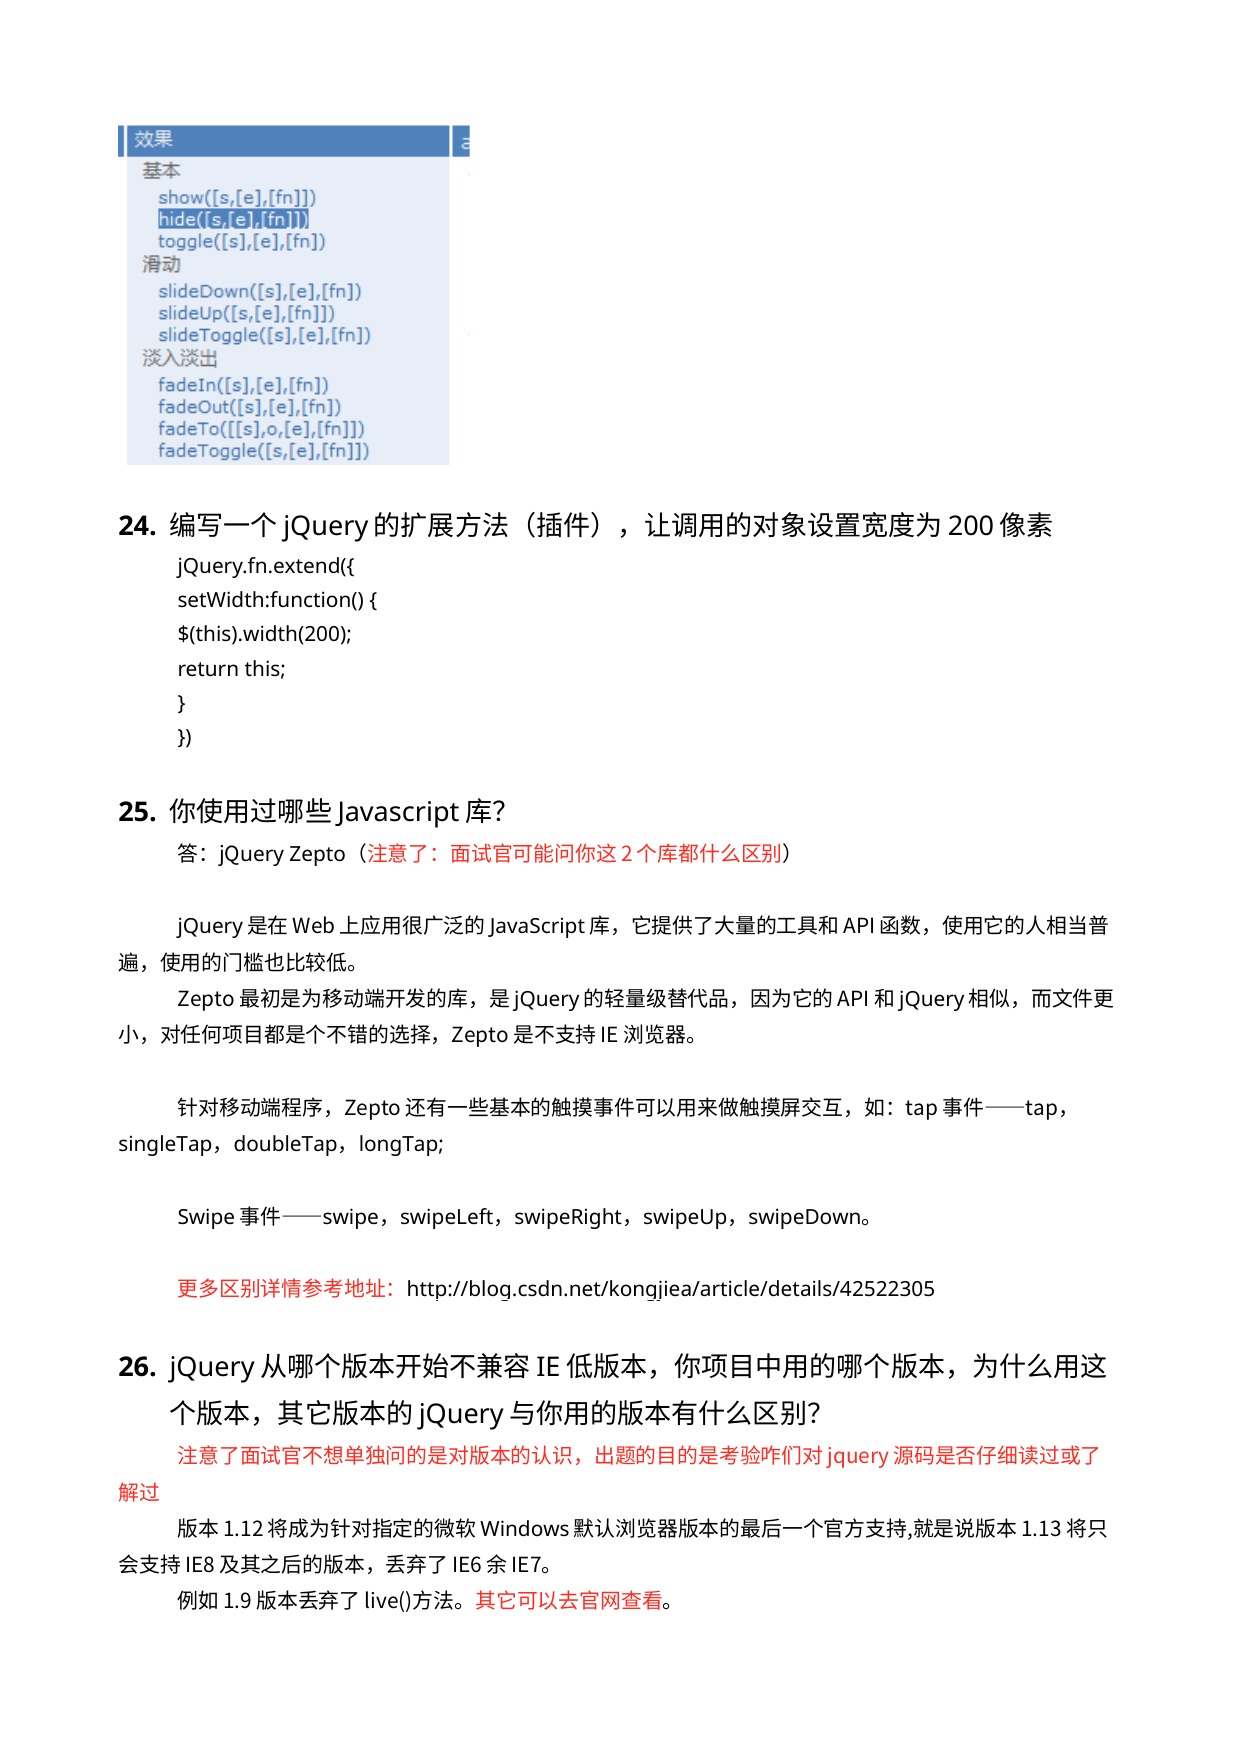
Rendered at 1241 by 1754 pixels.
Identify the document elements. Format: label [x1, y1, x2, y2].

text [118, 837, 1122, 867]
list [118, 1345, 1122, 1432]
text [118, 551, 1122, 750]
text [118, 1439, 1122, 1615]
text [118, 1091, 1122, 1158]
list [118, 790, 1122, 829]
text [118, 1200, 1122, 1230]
picture [118, 118, 470, 465]
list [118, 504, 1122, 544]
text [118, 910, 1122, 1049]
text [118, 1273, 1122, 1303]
